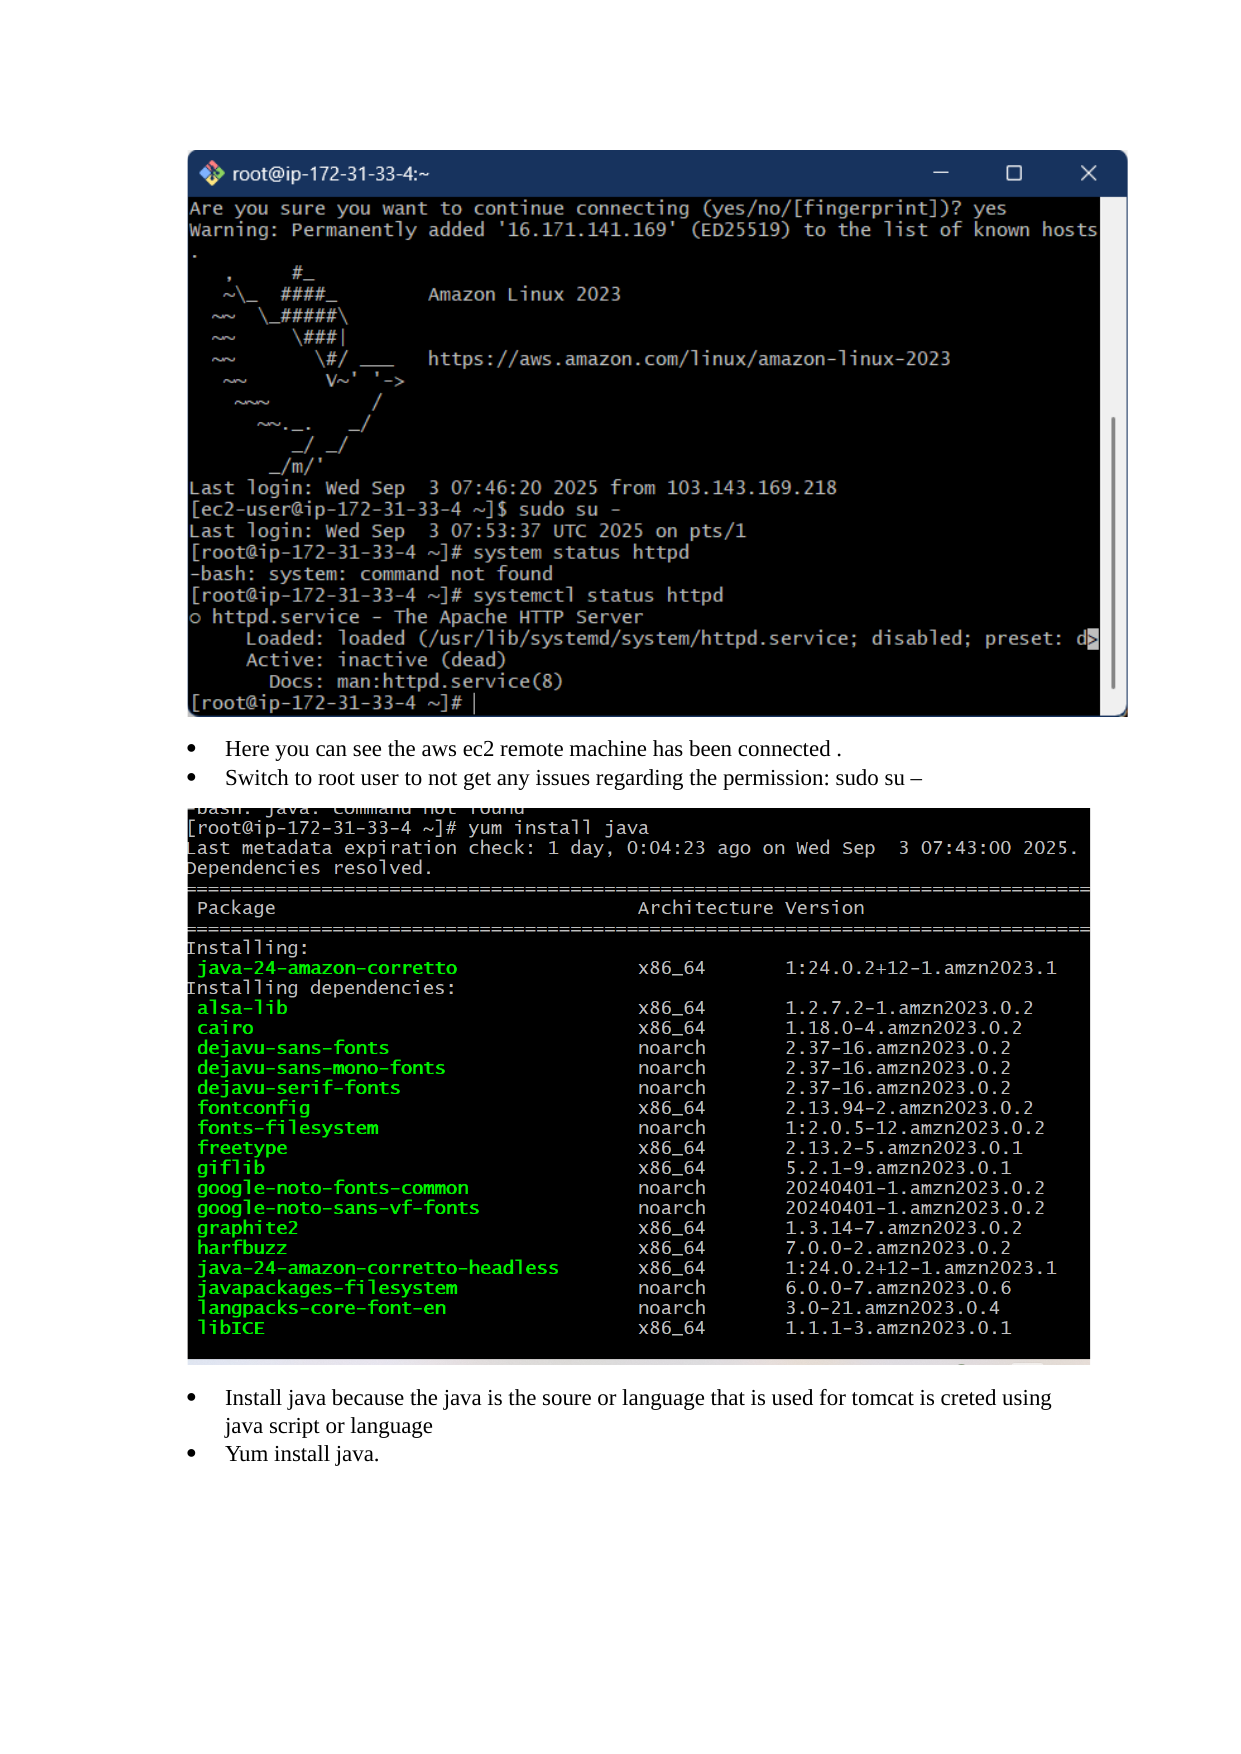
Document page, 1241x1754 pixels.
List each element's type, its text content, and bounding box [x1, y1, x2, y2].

list Here you can see the aws ec2 remote machine has been connected . [187, 735, 1090, 762]
picture [187, 808, 1091, 1365]
list Yum install java. [187, 1440, 1090, 1467]
list Install java because the java is the soure or language that is used for tomcat is creted using java script or language [187, 1383, 1090, 1438]
list Switch to root user to not get any issues regarding the permission: sudo su – [187, 764, 1090, 790]
picture [187, 150, 1128, 717]
